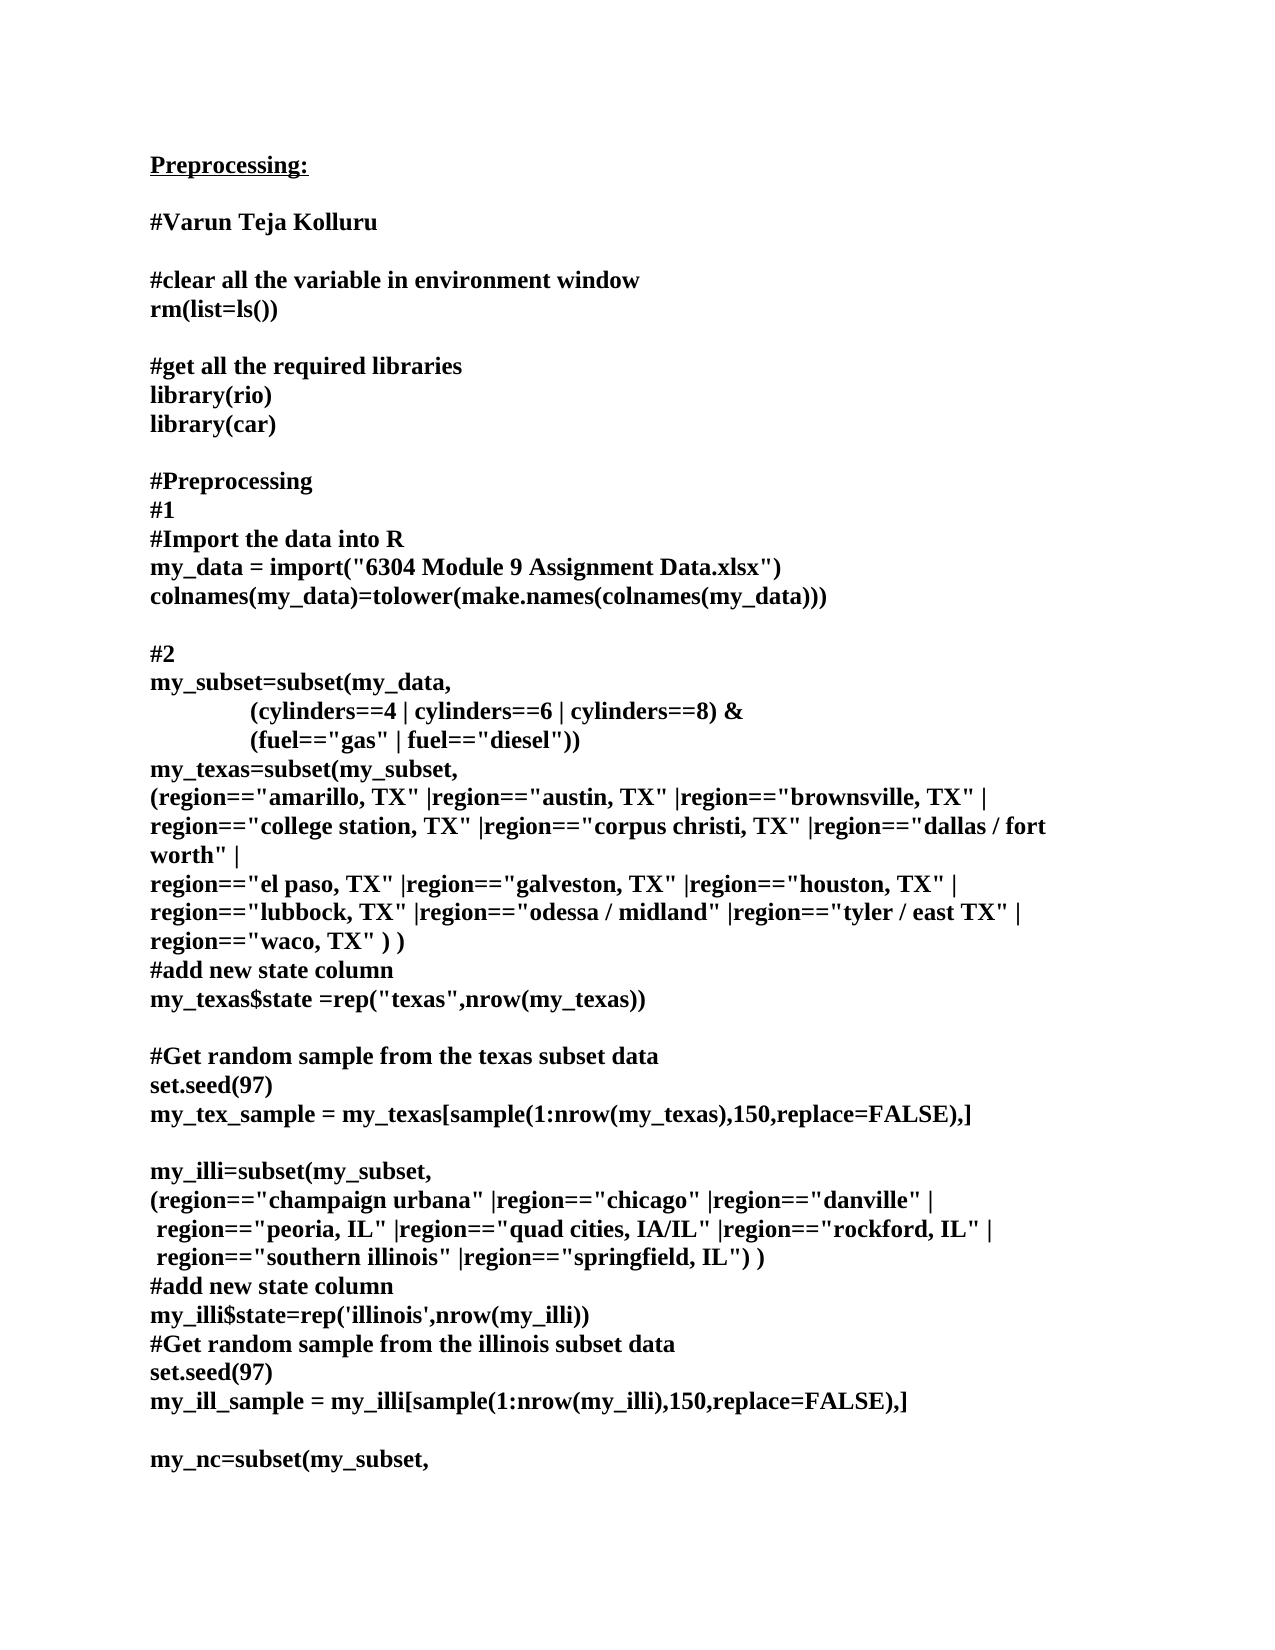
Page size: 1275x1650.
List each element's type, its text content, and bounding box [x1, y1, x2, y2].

text region=="southern illinois" |region=="springfield, IL") ) [150, 1242, 1125, 1271]
text (region=="amarillo, TX" |region=="austin, TX" |region=="brownsville, TX" | [150, 782, 1125, 811]
text region=="college station, TX" |region=="corpus christi, TX" |region=="dallas / fort worth" | [150, 811, 1125, 869]
text #1 [150, 495, 1125, 524]
text my_ill_sample = my_illi[sample(1:nrow(my_illi),150,replace=FALSE),] [150, 1386, 1125, 1415]
text region=="waco, TX" ) ) [150, 926, 1125, 955]
text Preprocessing: [150, 150, 1125, 179]
text #get all the required libraries [150, 351, 1125, 380]
text (region=="champaign urbana" |region=="chicago" |region=="danville" | [150, 1185, 1125, 1214]
text my_subset=subset(my_data, [150, 667, 1125, 696]
text my_tex_sample = my_texas[sample(1:nrow(my_texas),150,replace=FALSE),] [150, 1099, 1125, 1127]
text set.seed(97) [150, 1357, 1125, 1386]
text #Get random sample from the illinois subset data [150, 1329, 1125, 1357]
text #add new state column [150, 1271, 1125, 1300]
text rm(list=ls()) [150, 294, 1125, 322]
text #Varun Teja Kolluru [150, 207, 1125, 236]
text #add new state column [150, 955, 1125, 984]
text (cylinders==4 | cylinders==6 | cylinders==8) & [150, 696, 1125, 725]
text library(rio) [150, 380, 1125, 409]
text #Get random sample from the texas subset data [150, 1041, 1125, 1070]
text my_illi$state=rep('illinois',nrow(my_illi)) [150, 1300, 1125, 1329]
text set.seed(97) [150, 1070, 1125, 1099]
text my_illi=subset(my_subset, [150, 1156, 1125, 1185]
text (fuel=="gas" | fuel=="diesel")) [150, 725, 1125, 754]
text #Import the data into R [150, 524, 1125, 552]
text my_nc=subset(my_subset, [150, 1444, 1125, 1472]
text region=="peoria, IL" |region=="quad cities, IA/IL" |region=="rockford, IL" | [150, 1214, 1125, 1242]
text region=="el paso, TX" |region=="galveston, TX" |region=="houston, TX" | [150, 869, 1125, 897]
text library(car) [150, 409, 1125, 437]
text my_data = import("6304 Module 9 Assignment Data.xlsx") [150, 552, 1125, 581]
text #Preprocessing [150, 466, 1125, 495]
text #2 [150, 639, 1125, 667]
text #clear all the variable in environment window [150, 265, 1125, 294]
text my_texas$state =rep("texas",nrow(my_texas)) [150, 984, 1125, 1012]
text region=="lubbock, TX" |region=="odessa / midland" |region=="tyler / east TX" | [150, 897, 1125, 926]
text my_texas=subset(my_subset, [150, 754, 1125, 782]
text colnames(my_data)=tolower(make.names(colnames(my_data))) [150, 581, 1125, 610]
